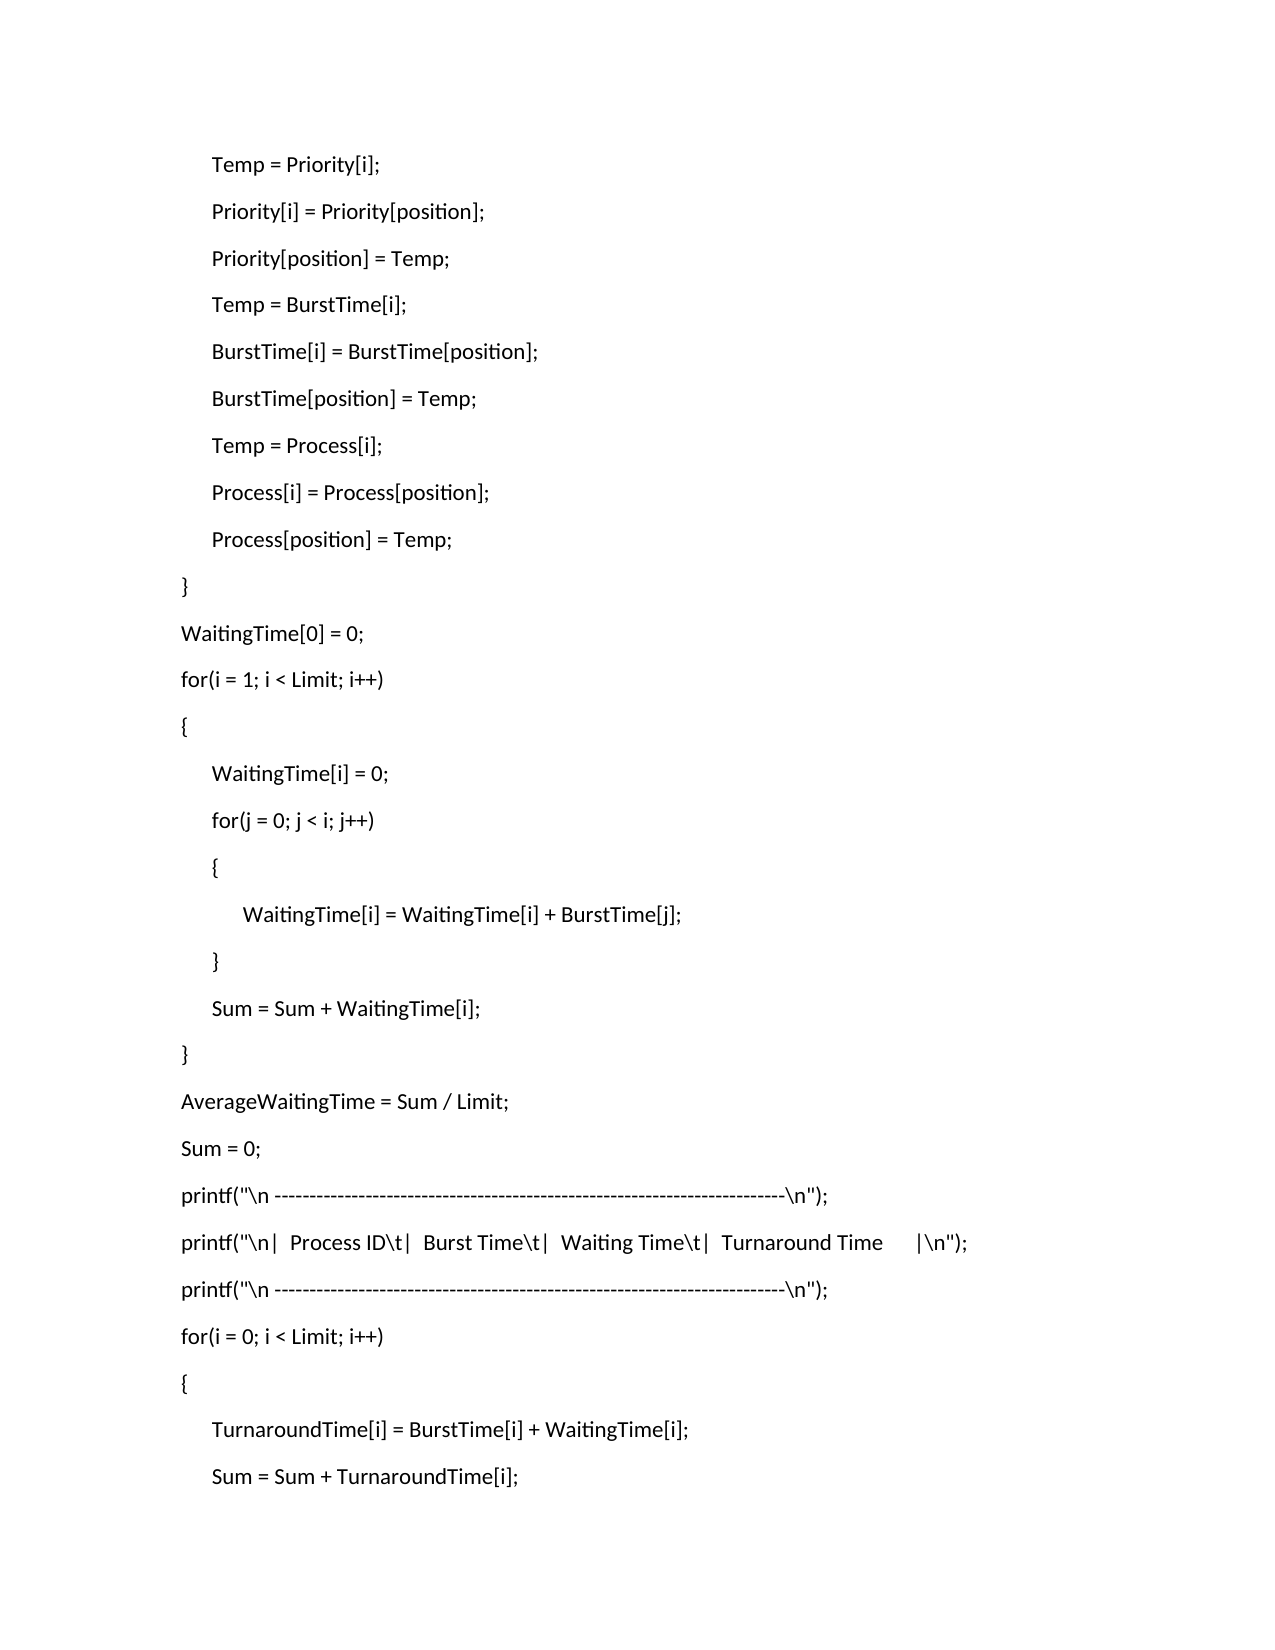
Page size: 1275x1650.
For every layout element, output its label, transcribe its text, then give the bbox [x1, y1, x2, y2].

text for(i = 1; i < Limit; i++) [150, 666, 1125, 694]
text WaitingTime[0] = 0; [150, 619, 1125, 647]
text } [150, 572, 1125, 600]
text Temp = Priority[i]; [150, 150, 1125, 178]
text for(i = 0; i < Limit; i++) [150, 1322, 1125, 1350]
text WaitingTime[i] = 0; [150, 759, 1125, 787]
text Sum = 0; [150, 1134, 1125, 1162]
text { [150, 1369, 1125, 1397]
text Sum = Sum + WaitingTime[i]; [150, 994, 1125, 1022]
text WaitingTime[i] = WaitingTime[i] + BurstTime[j]; [150, 900, 1125, 928]
text } [150, 1041, 1125, 1069]
text Temp = BurstTime[i]; [150, 291, 1125, 319]
text TurnaroundTime[i] = BurstTime[i] + WaitingTime[i]; [150, 1416, 1125, 1444]
text { [150, 712, 1125, 741]
text BurstTime[position] = Temp; [150, 384, 1125, 412]
text printf("\n| Process ID\t| Burst Time\t| Waiting Time\t| Turnaround Time |\n"); [150, 1228, 1125, 1256]
text } [150, 947, 1125, 975]
text Sum = Sum + TurnaroundTime[i]; [150, 1462, 1125, 1491]
text Priority[i] = Priority[position]; [150, 197, 1125, 225]
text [150, 1275, 1125, 1303]
text AverageWaitingTime = Sum / Limit; [150, 1087, 1125, 1116]
text Process[i] = Process[position]; [150, 478, 1125, 506]
text for(j = 0; j < i; j++) [150, 806, 1125, 834]
text BurstTime[i] = BurstTime[position]; [150, 337, 1125, 366]
text Process[position] = Temp; [150, 525, 1125, 553]
text Temp = Process[i]; [150, 431, 1125, 459]
text printf("\n -------------------------------------------------------------------------\n"); [150, 1181, 1125, 1209]
text Priority[position] = Temp; [150, 244, 1125, 272]
text { [150, 853, 1125, 881]
